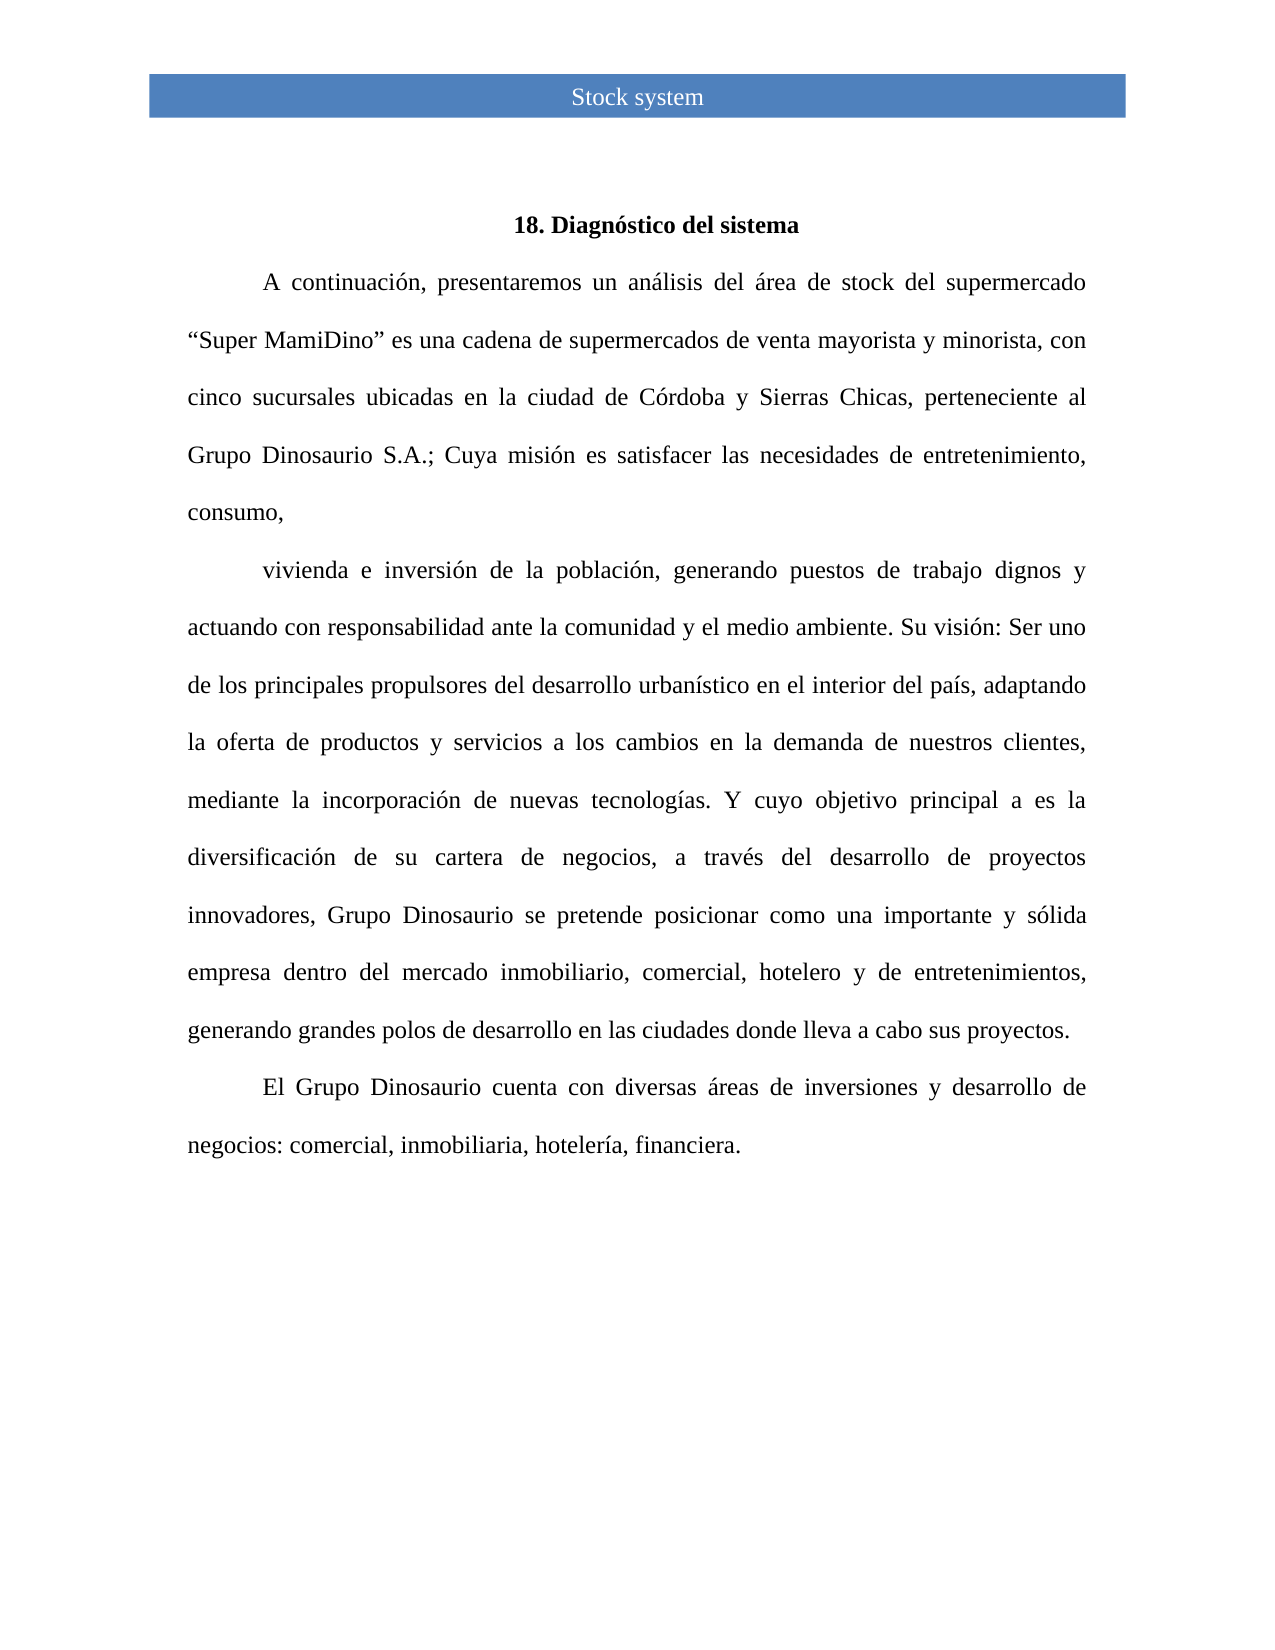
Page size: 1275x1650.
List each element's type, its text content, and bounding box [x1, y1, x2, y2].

subtitle Diagnóstico del sistema [225, 210, 1087, 239]
list vivienda e inversión de la población, generando puestos de trabajo dignos y actuando con responsabilidad ante la comunidad y el medio ambiente. Su visión: Ser uno de los principales propulsores del desarrollo urbanístico en el interior del país, adaptando la oferta de productos y servicios a los cambios en la demanda de nuestros clientes, mediante la incorporación de nuevas tecnologías. Y cuyo objetivo principal a es la diversificación de su cartera de negocios, a través del desarrollo de proyectos innovadores, Grupo Dinosaurio se pretende posicionar como una importante y sólida empresa dentro del mercado inmobiliario, comercial, hotelero y de entretenimientos, generando grandes polos de desarrollo en las ciudades donde lleva a cabo sus proyectos. [187, 555, 1087, 1044]
list A continuación, presentaremos un análisis del área de stock del supermercado “Super MamiDino” es una cadena de supermercados de venta mayorista y minorista, con cinco sucursales ubicadas en la ciudad de Córdoba y Sierras Chicas, perteneciente al Grupo Dinosaurio S.A.; Cuya misión es satisfacer las necesidades de entretenimiento, consumo, [187, 267, 1087, 526]
list El Grupo Dinosaurio cuenta con diversas áreas de inversiones y desarrollo de negocios: comercial, inmobiliaria, hotelería, financiera. [187, 1072, 1087, 1159]
